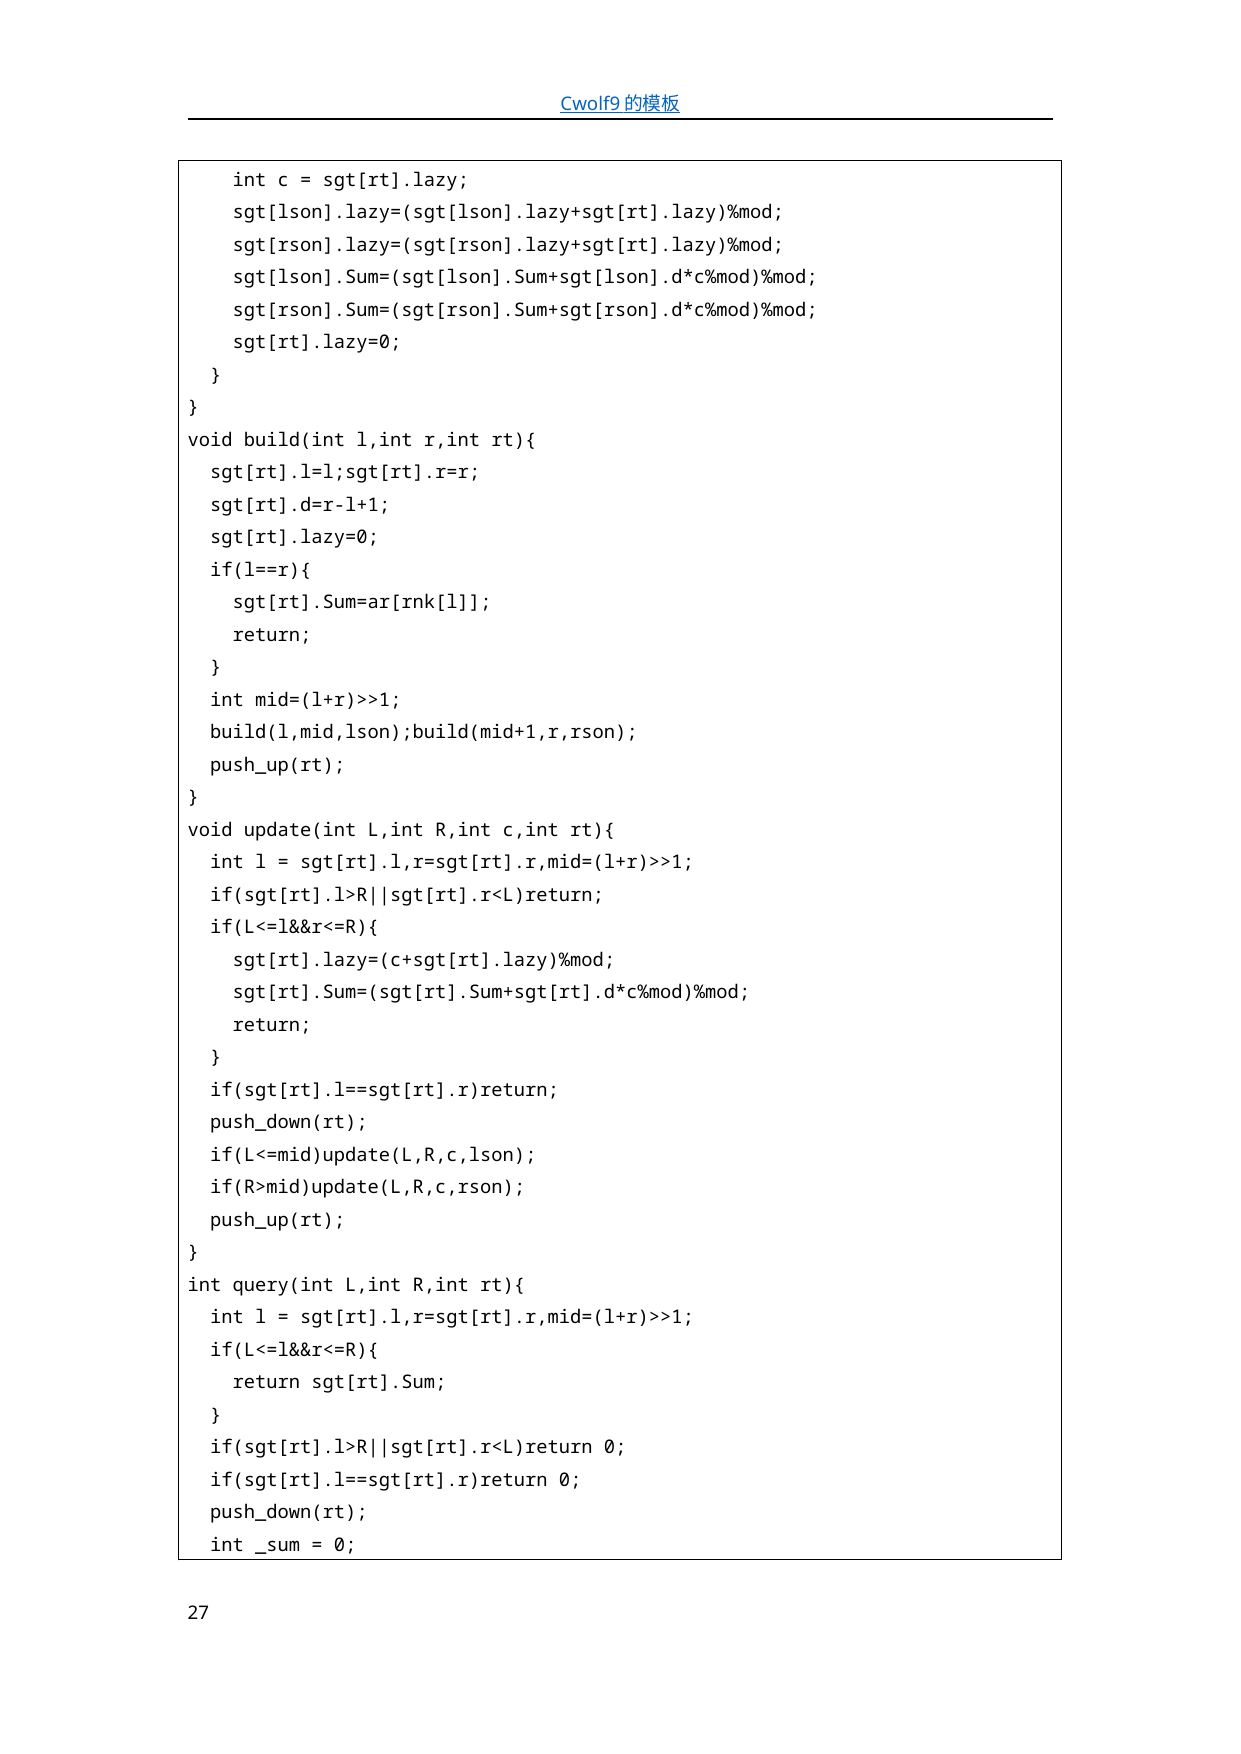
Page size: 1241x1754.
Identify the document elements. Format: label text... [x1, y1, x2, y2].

text sgt[rson].lazy=(sgt[rson].lazy+sgt[rt].lazy)%mod; [187, 228, 1053, 260]
text if(sgt[rt].l>R||sgt[rt].r<L)return 0; [187, 1430, 1053, 1463]
text int query(int L,int R,int rt){ [187, 1268, 1053, 1300]
text int mid=(l+r)>>1; [187, 683, 1053, 715]
text if(l==r){ [187, 553, 1053, 585]
text sgt[lson].lazy=(sgt[lson].lazy+sgt[rt].lazy)%mod; [187, 195, 1053, 228]
text sgt[rt].lazy=0; [187, 520, 1053, 553]
text sgt[rt].l=l;sgt[rt].r=r; [187, 455, 1053, 488]
text } [187, 1398, 1053, 1430]
text } [187, 780, 1053, 813]
text return; [187, 618, 1053, 650]
text sgt[rt].d=r-l+1; [187, 488, 1053, 520]
text if(sgt[rt].l==sgt[rt].r)return; [187, 1073, 1053, 1105]
text } [187, 358, 1053, 390]
text int c = sgt[rt].lazy; [179, 161, 1061, 195]
text } [187, 650, 1053, 683]
text if(L<=l&&r<=R){ [187, 1333, 1053, 1365]
text sgt[rt].lazy=(c+sgt[rt].lazy)%mod; [187, 943, 1053, 975]
text return; [187, 1008, 1053, 1040]
text sgt[rt].Sum=ar[rnk[l]]; [187, 585, 1053, 618]
text int l = sgt[rt].l,r=sgt[rt].r,mid=(l+r)>>1; [187, 1300, 1053, 1333]
text } [187, 390, 1053, 423]
text int _sum = 0; [187, 1528, 1053, 1559]
text push_up(rt); [187, 1203, 1053, 1235]
text if(R>mid)update(L,R,c,rson); [187, 1170, 1053, 1203]
text int l = sgt[rt].l,r=sgt[rt].r,mid=(l+r)>>1; [187, 845, 1053, 878]
text sgt[lson].Sum=(sgt[lson].Sum+sgt[lson].d*c%mod)%mod; [187, 260, 1053, 293]
text void update(int L,int R,int c,int rt){ [187, 813, 1053, 845]
text } [187, 1040, 1053, 1073]
text } [187, 1235, 1053, 1268]
text if(sgt[rt].l==sgt[rt].r)return 0; [187, 1463, 1053, 1495]
text sgt[rt].Sum=(sgt[rt].Sum+sgt[rt].d*c%mod)%mod; [187, 975, 1053, 1008]
text push_down(rt); [187, 1105, 1053, 1138]
text push_down(rt); [187, 1495, 1053, 1528]
text void build(int l,int r,int rt){ [187, 423, 1053, 455]
text sgt[rson].Sum=(sgt[rson].Sum+sgt[rson].d*c%mod)%mod; [187, 293, 1053, 325]
text if(sgt[rt].l>R||sgt[rt].r<L)return; [187, 878, 1053, 910]
text if(L<=l&&r<=R){ [187, 910, 1053, 943]
text build(l,mid,lson);build(mid+1,r,rson); [187, 715, 1053, 748]
text return sgt[rt].Sum; [187, 1365, 1053, 1398]
text sgt[rt].lazy=0; [187, 325, 1053, 358]
text push_up(rt); [187, 748, 1053, 780]
text if(L<=mid)update(L,R,c,lson); [187, 1138, 1053, 1170]
